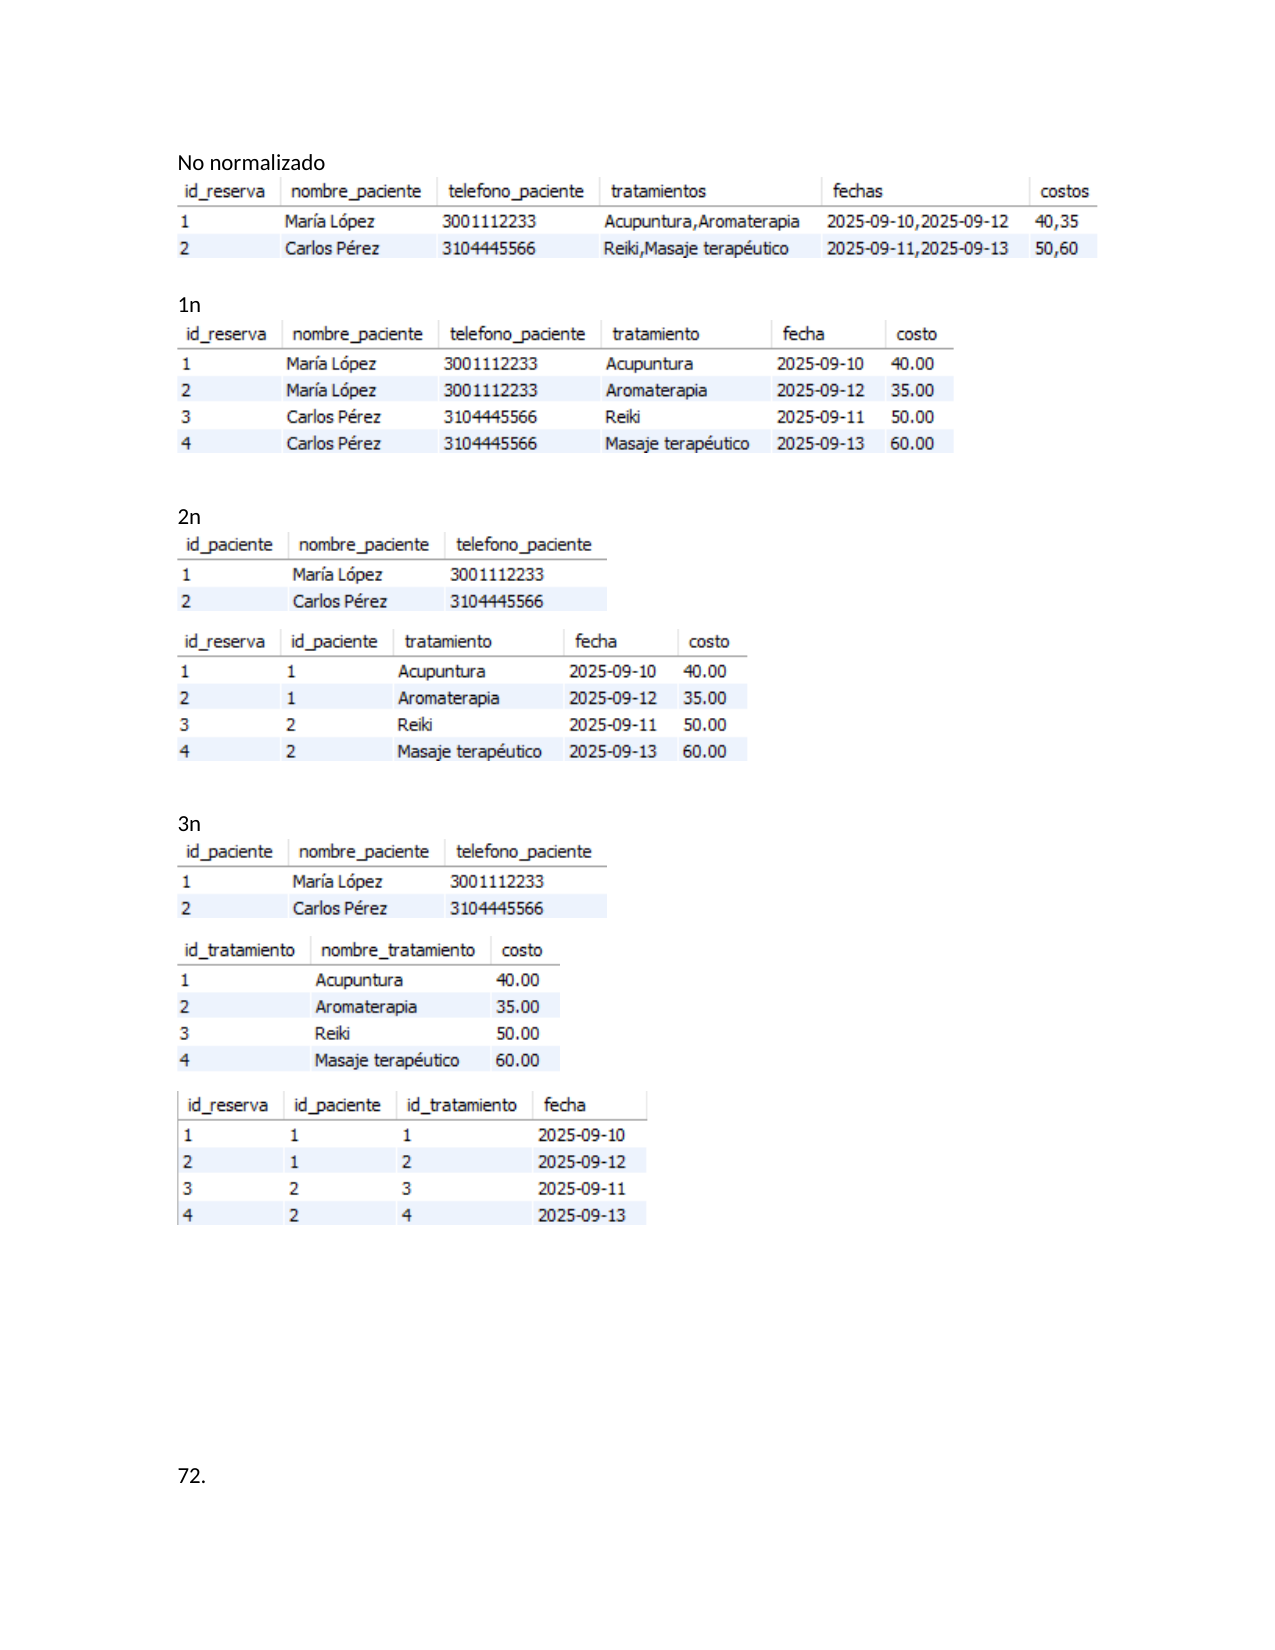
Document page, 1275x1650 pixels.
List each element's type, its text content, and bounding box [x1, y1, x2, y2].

picture [177, 320, 954, 453]
picture [177, 936, 560, 1073]
picture [177, 629, 748, 761]
text No normalizado 1n [177, 148, 1098, 177]
picture [177, 1091, 648, 1225]
picture [177, 177, 1098, 258]
text 72. [177, 1461, 1098, 1489]
picture [177, 839, 607, 918]
picture [177, 532, 607, 611]
